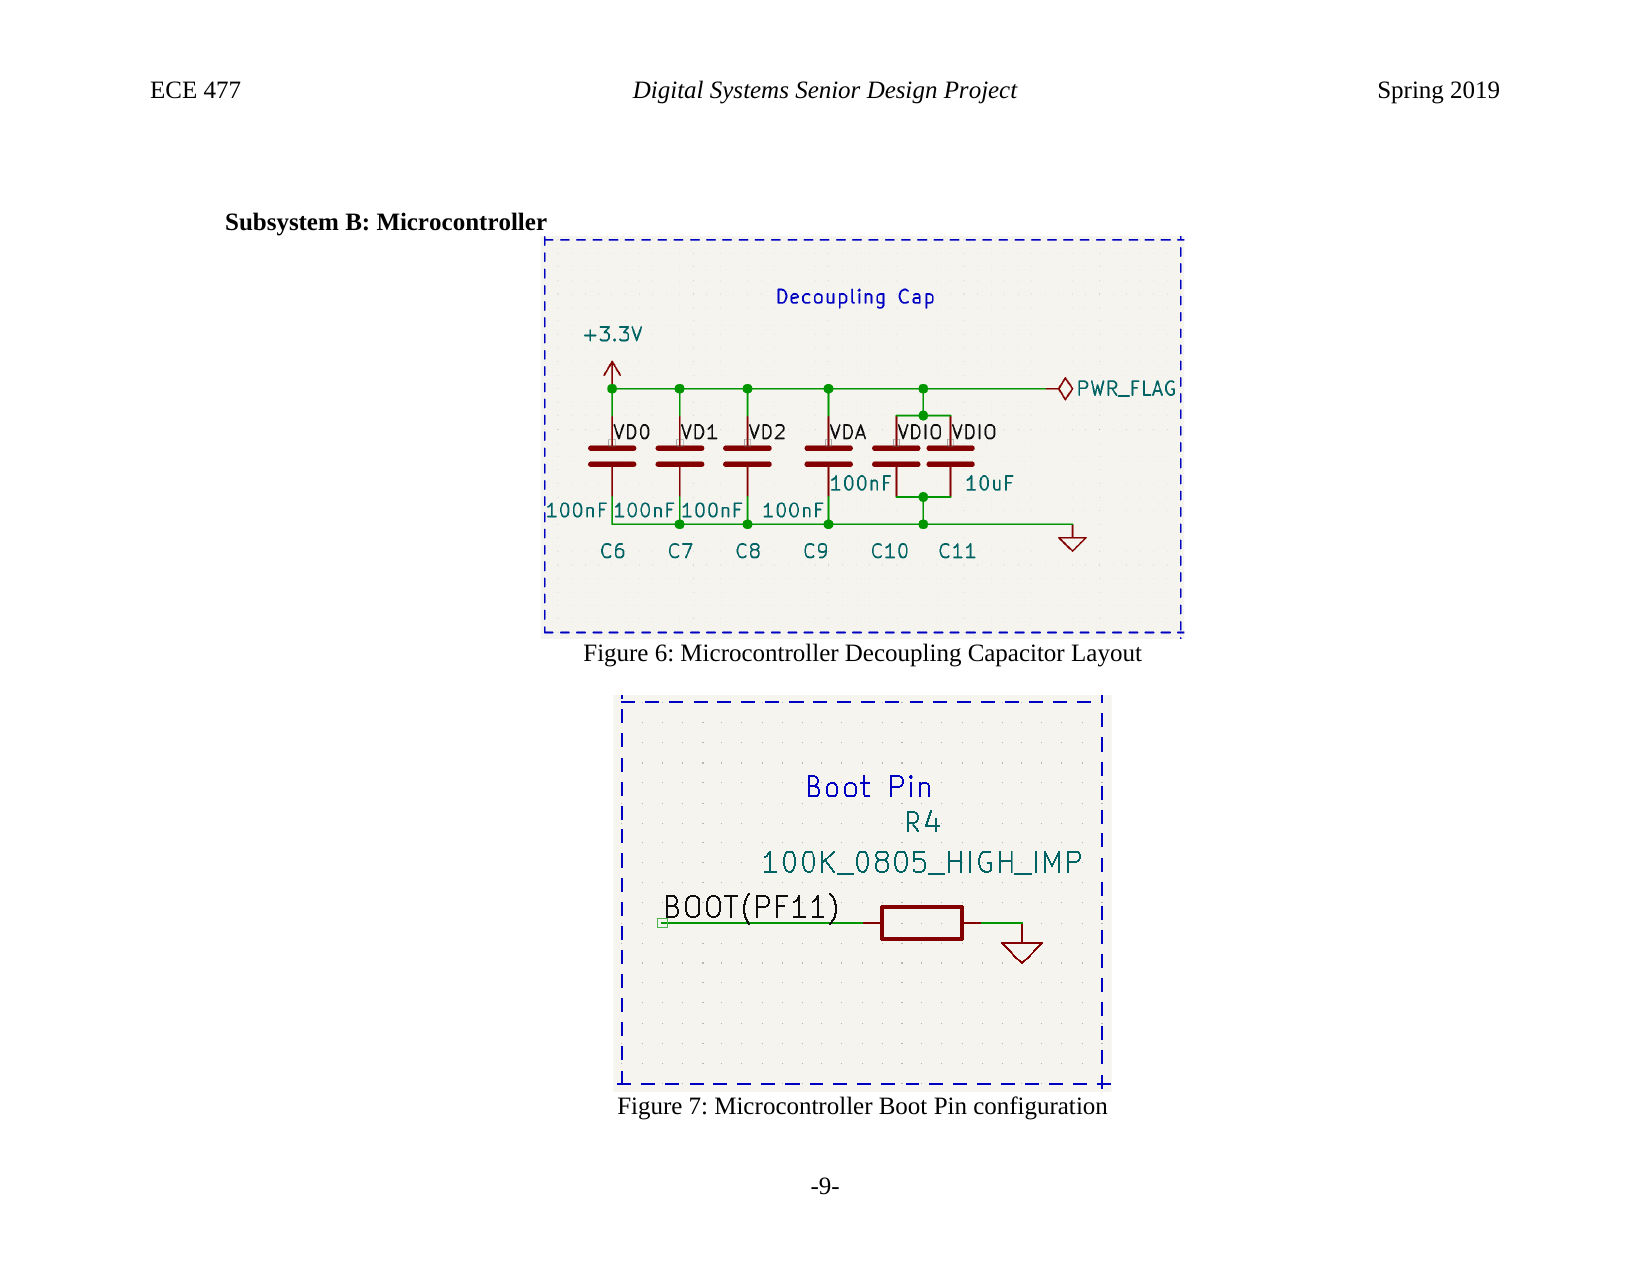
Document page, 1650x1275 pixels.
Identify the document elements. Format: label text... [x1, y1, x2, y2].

picture [613, 695, 1112, 1092]
title Figure 7: Microcontroller Boot Pin configuration [225, 1091, 1500, 1120]
title Figure 6: Microcontroller Decoupling Capacitor Layout [225, 638, 1500, 667]
title Subsystem B: Microcontroller [225, 207, 1500, 236]
picture [540, 236, 1185, 639]
